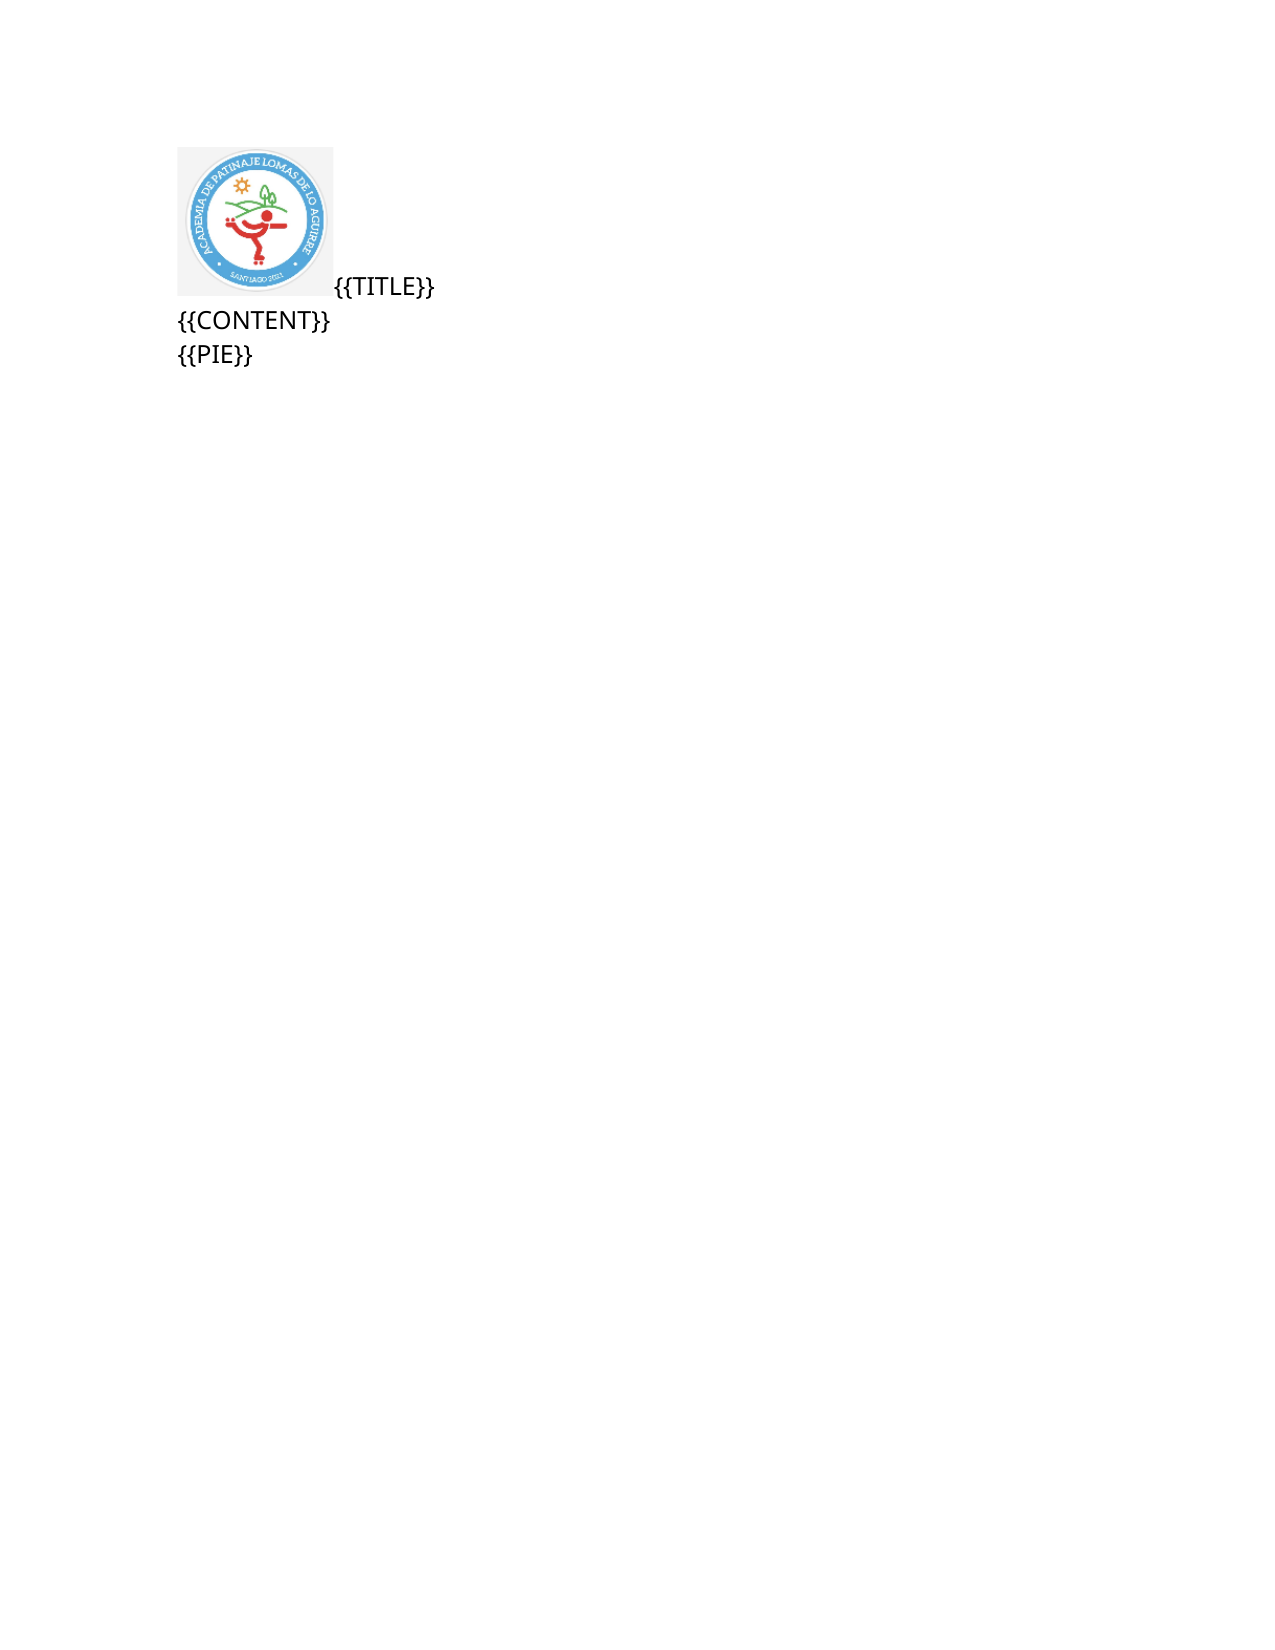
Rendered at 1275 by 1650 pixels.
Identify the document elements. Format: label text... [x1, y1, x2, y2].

text {{TITLE}} [177, 148, 1098, 303]
text {{PIE}} [177, 337, 1098, 371]
picture [177, 147, 334, 296]
text {{CONTENT}} [177, 303, 1098, 337]
